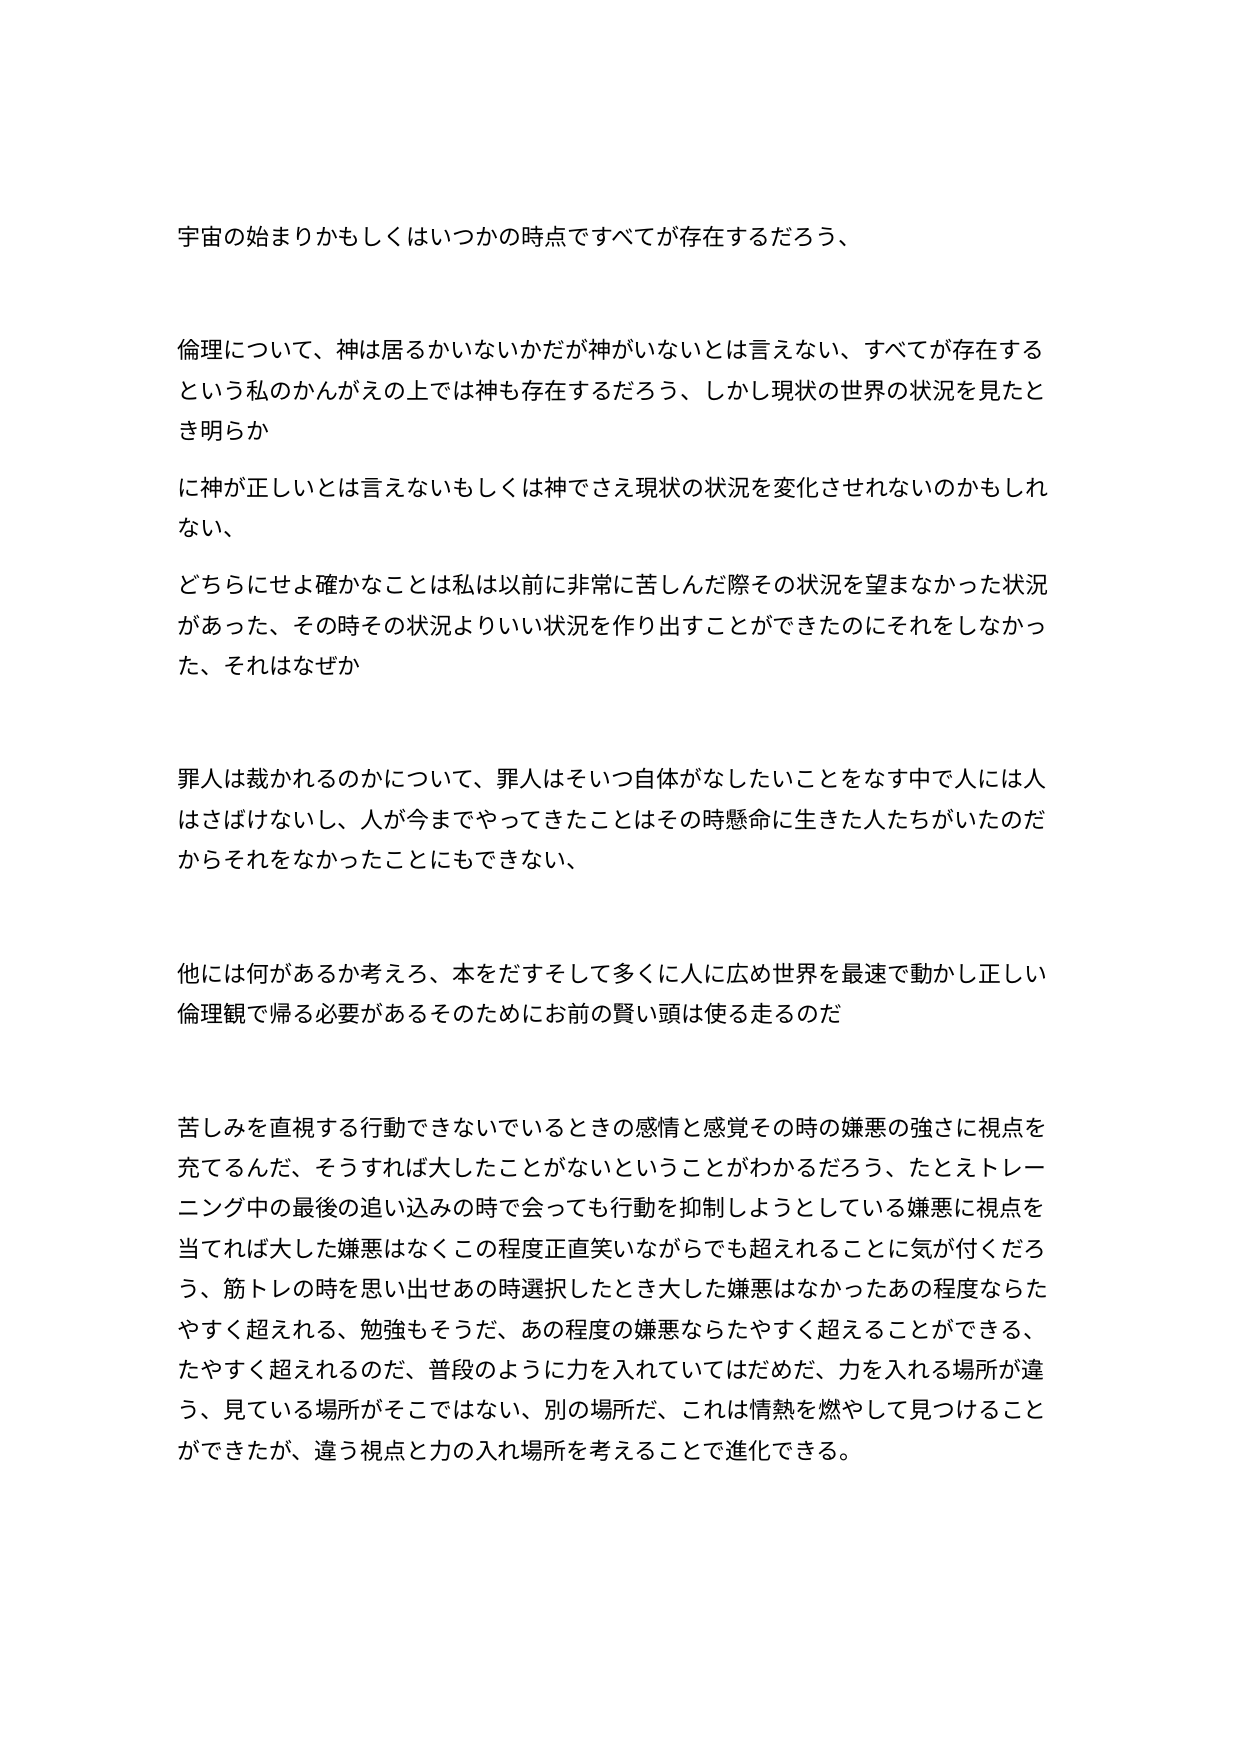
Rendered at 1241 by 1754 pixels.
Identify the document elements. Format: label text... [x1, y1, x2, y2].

text に神が正しいとは言えないもしくは神でさえ現状の状況を変化させれないのかもしれない、 [177, 468, 1063, 546]
text 苦しみを直視する行動できないでいるときの感情と感覚その時の嫌悪の強さに視点を充てるんだ、そうすれば大したことがないということがわかるだろう、たとえトレーニング中の最後の追い込みの時で会っても行動を抑制しようとしている嫌悪に視点を当てれば大した嫌悪はなくこの程度正直笑いながらでも超えれることに気が付くだろう、筋トレの時を思い出せあの時選択したとき大した嫌悪はなかったあの程度ならたやすく超えれる、勉強もそうだ、あの程度の嫌悪ならたやすく超えることができる、たやすく超えれるのだ、普段のように力を入れていてはだめだ、力を入れる場所が違う、見ている場所がそこではない、別の場所だ、これは情熱を燃やして見つけることができたが、違う視点と力の入れ場所を考えることで進化できる。 [177, 1107, 1063, 1468]
text 罪人は裁かれるのかについて、罪人はそいつ自体がなしたいことをなす中で人には人はさばけないし、人が今までやってきたことはその時懸命に生きた人たちがいたのだからそれをなかったことにもできない、 [177, 759, 1063, 878]
text 倫理について、神は居るかいないかだが神がいないとは言えない、すべてが存在するという私のかんがえの上では神も存在するだろう、しかし現状の世界の状況を見たとき明らか [177, 330, 1063, 448]
text 宇宙の始まりかもしくはいつかの時点ですべてが存在するだろう、 [177, 217, 1063, 254]
text 他には何があるか考えろ、本をだすそして多くに人に広め世界を最速で動かし正しい倫理観で帰る必要があるそのためにお前の賢い頭は使る走るのだ [177, 953, 1063, 1031]
text どちらにせよ確かなことは私は以前に非常に苦しんだ際その状況を望まなかった状況があった、その時その状況よりいい状況を作り出すことができたのにそれをしなかった、それはなぜか [177, 565, 1063, 683]
